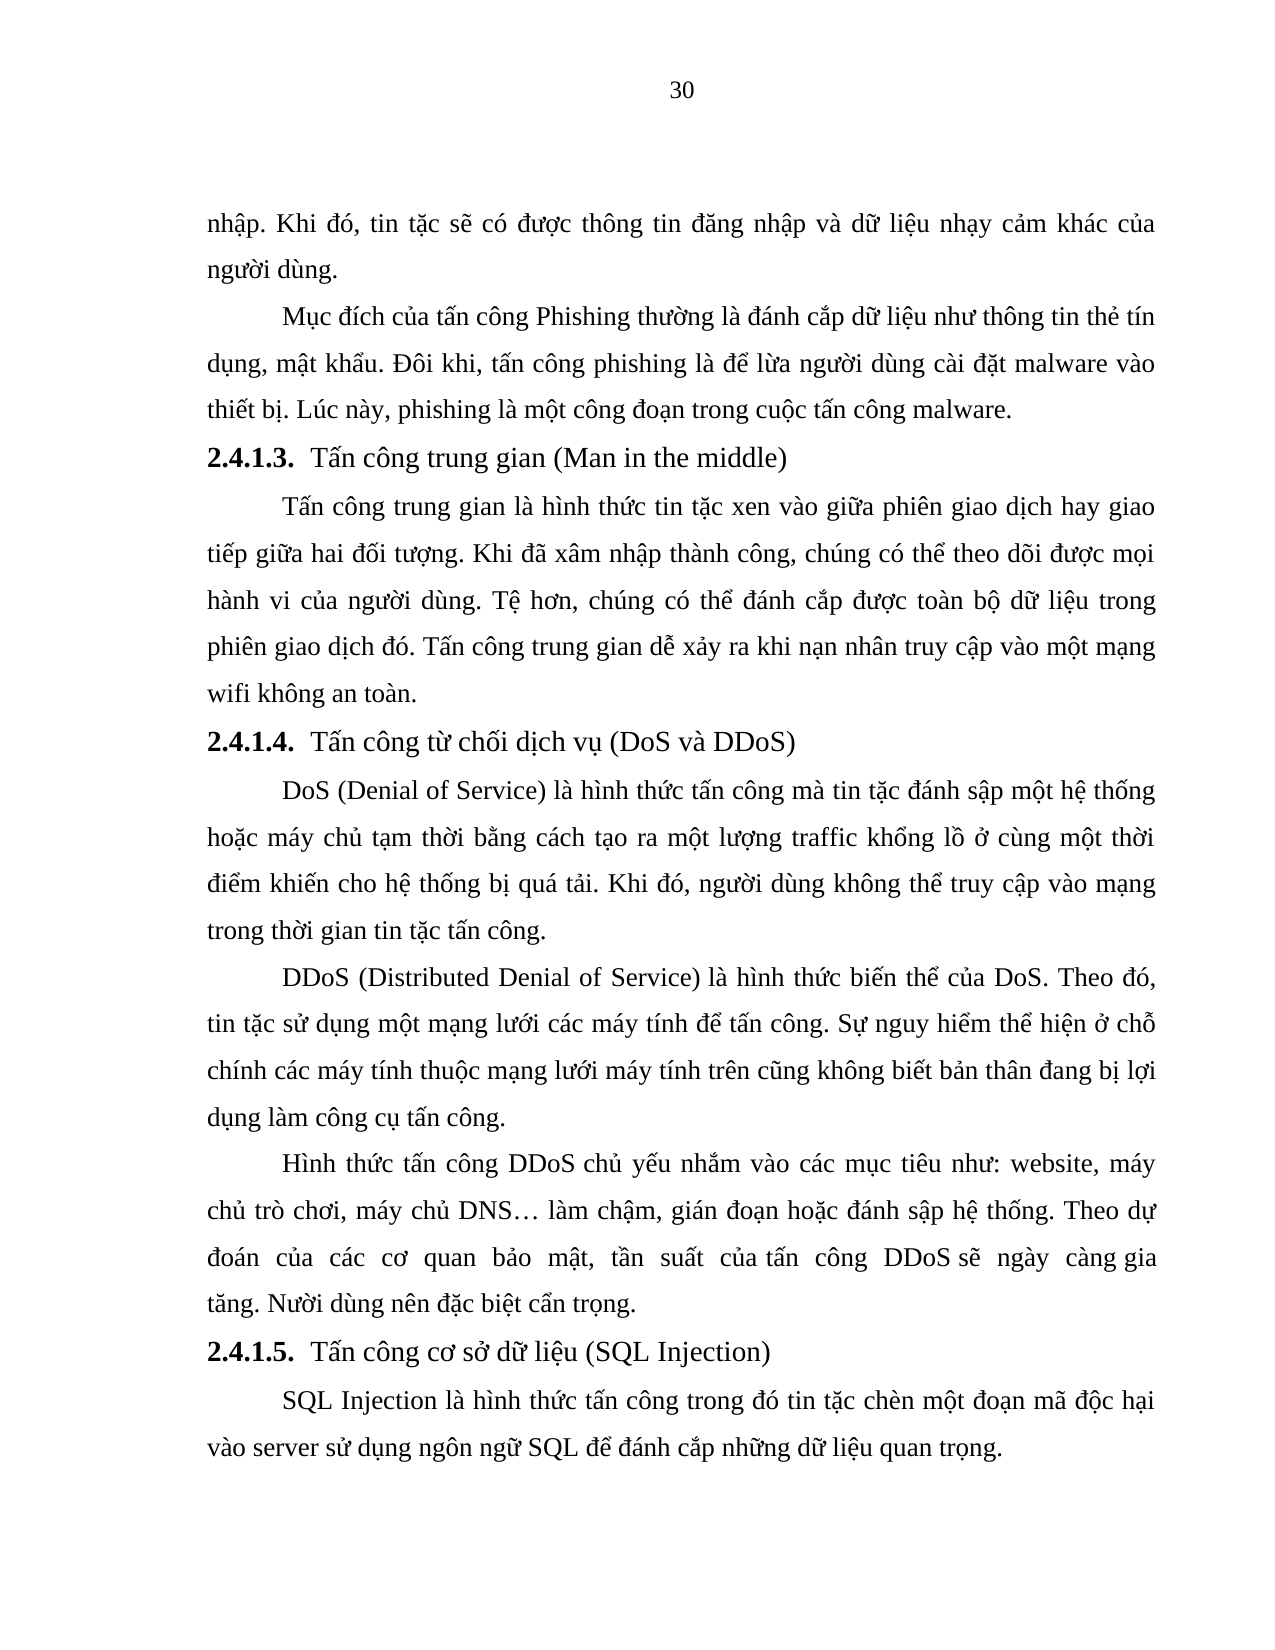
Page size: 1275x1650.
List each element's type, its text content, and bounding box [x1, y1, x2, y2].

text DoS (Denial of Service) là hình thức tấn công mà tin tặc đánh sập một hệ thống hoặc máy chủ tạm thời bằng cách tạo ra một lượng traffic khổng lồ ở cùng một thời điểm khiến cho hệ thống bị quá tải. Khi đó, người dùng không thể truy cập vào mạng trong thời gian tin tặc tấn công. [207, 774, 1157, 945]
text Tấn công cơ sở dữ liệu (SQL Injection) [207, 1334, 1157, 1368]
text Hình thức tấn công DDoS chủ yếu nhắm vào các mục tiêu như: website, máy chủ trò chơi, máy chủ DNS… làm chậm, gián đoạn hoặc đánh sập hệ thống. Theo dự đoán của các cơ quan bảo mật, tần suất của tấn công DDoS sẽ ngày càng gia tăng. Nười dùng nên đặc biệt cẩn trọng. [207, 1147, 1157, 1318]
text Tấn công từ chối dịch vụ (DoS và DDoS) [207, 724, 1157, 757]
text SQL Injection là hình thức tấn công trong đó tin tặc chèn một đoạn mã độc hại vào server sử dụng ngôn ngữ SQL để đánh cắp những dữ liệu quan trọng. [207, 1384, 1157, 1462]
text Tấn công trung gian là hình thức tin tặc xen vào giữa phiên giao dịch hay giao tiếp giữa hai đối tượng. Khi đã xâm nhập thành công, chúng có thể theo dõi được mọi hành vi của người dùng. Tệ hơn, chúng có thể đánh cắp được toàn bộ dữ liệu trong phiên giao dịch đó. Tấn công trung gian dễ xảy ra khi nạn nhân truy cập vào một mạng wifi không an toàn. [207, 490, 1157, 708]
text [207, 207, 1157, 284]
text Tấn công trung gian (Man in the middle) [207, 440, 1157, 474]
text Mục đích của tấn công Phishing thường là đánh cắp dữ liệu như thông tin thẻ tín dụng, mật khẩu. Đôi khi, tấn công phishing là để lừa người dùng cài đặt malware vào thiết bị. Lúc này, phishing là một công đoạn trong cuộc tấn công malware. [207, 300, 1157, 424]
text DDoS (Distributed Denial of Service) là hình thức biến thể của DoS. Theo đó, tin tặc sử dụng một mạng lưới các máy tính để tấn công. Sự nguy hiểm thể hiện ở chỗ chính các máy tính thuộc mạng lưới máy tính trên cũng không biết bản thân đang bị lợi dụng làm công cụ tấn công. [207, 961, 1157, 1132]
